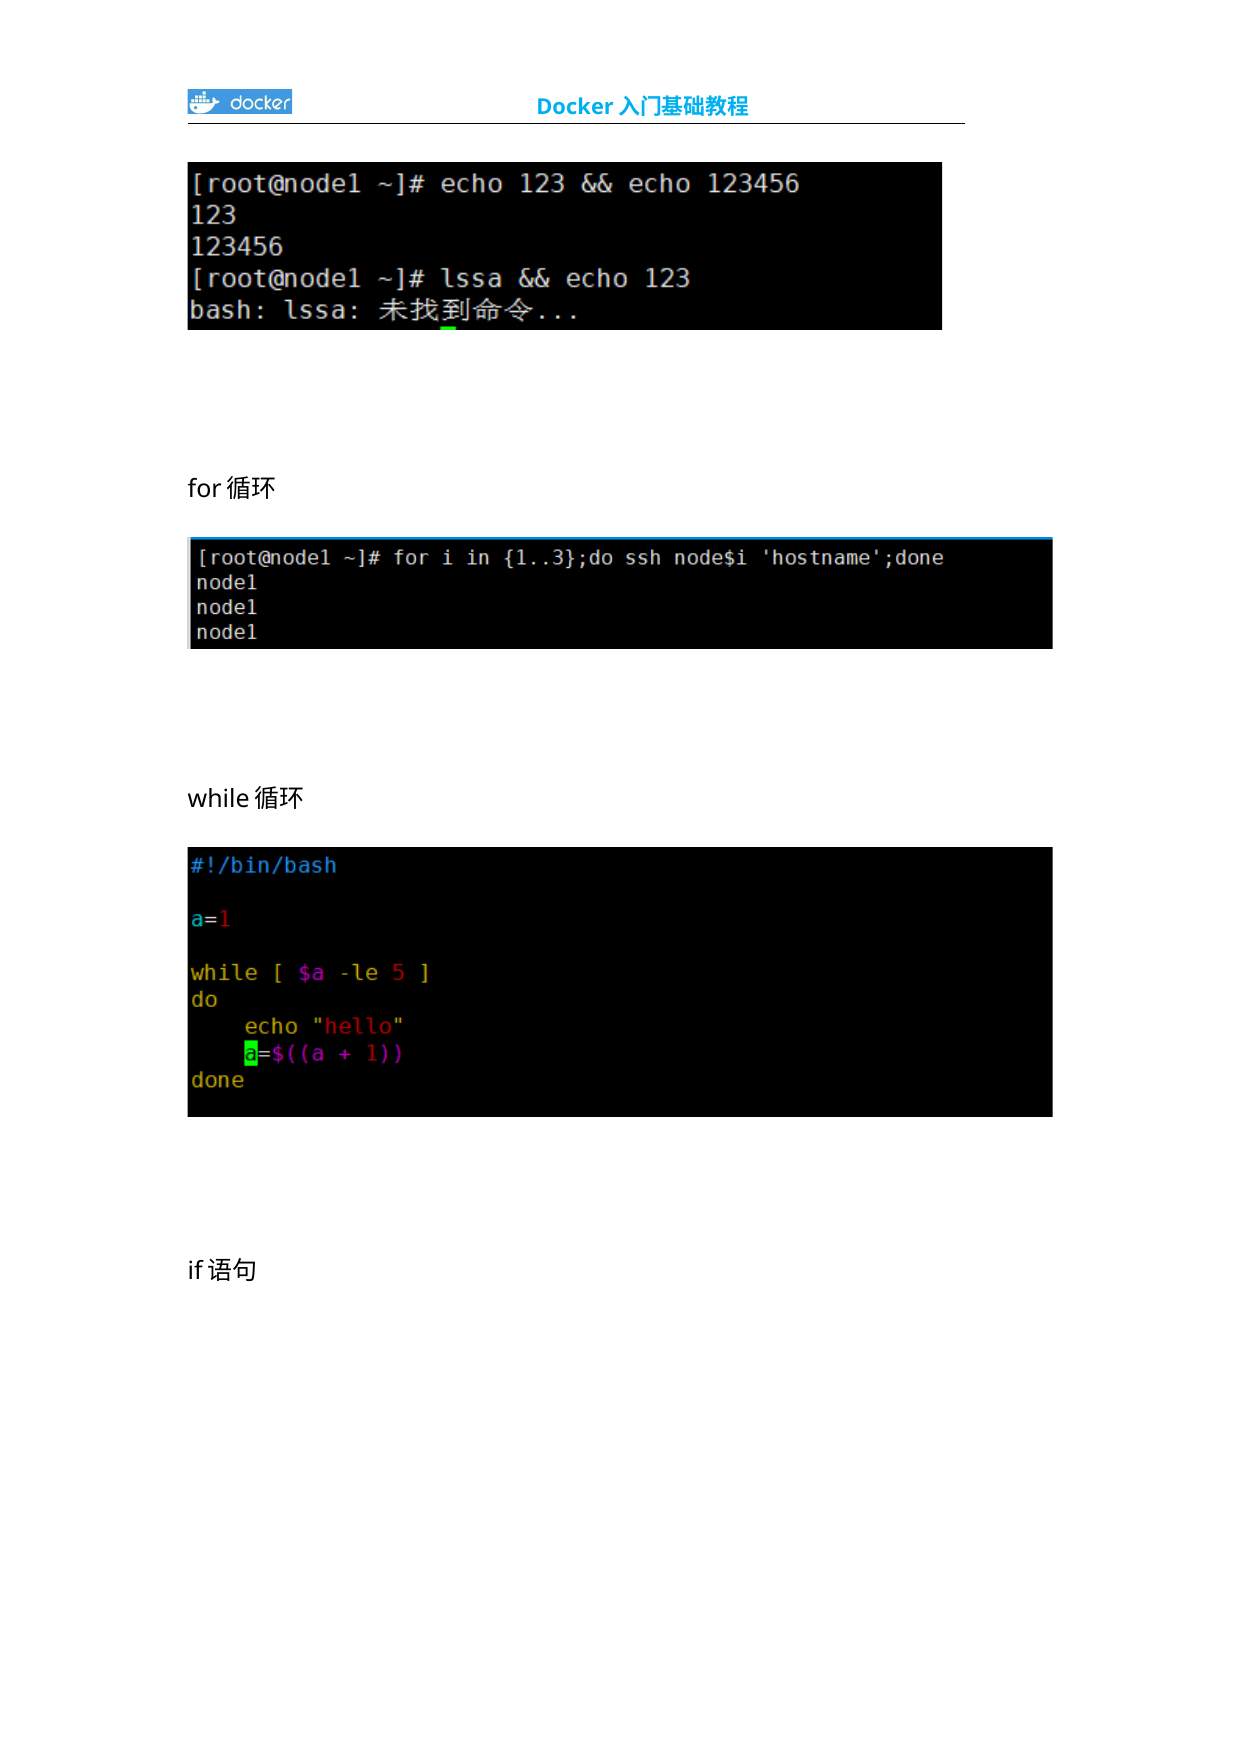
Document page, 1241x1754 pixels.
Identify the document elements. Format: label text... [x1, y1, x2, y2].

picture [187, 162, 943, 330]
text for循环 [187, 454, 1053, 519]
picture [187, 847, 1053, 1117]
text while循环 [187, 764, 1053, 829]
picture [187, 89, 293, 114]
picture [187, 537, 1053, 649]
text if语句 [187, 1236, 1053, 1301]
